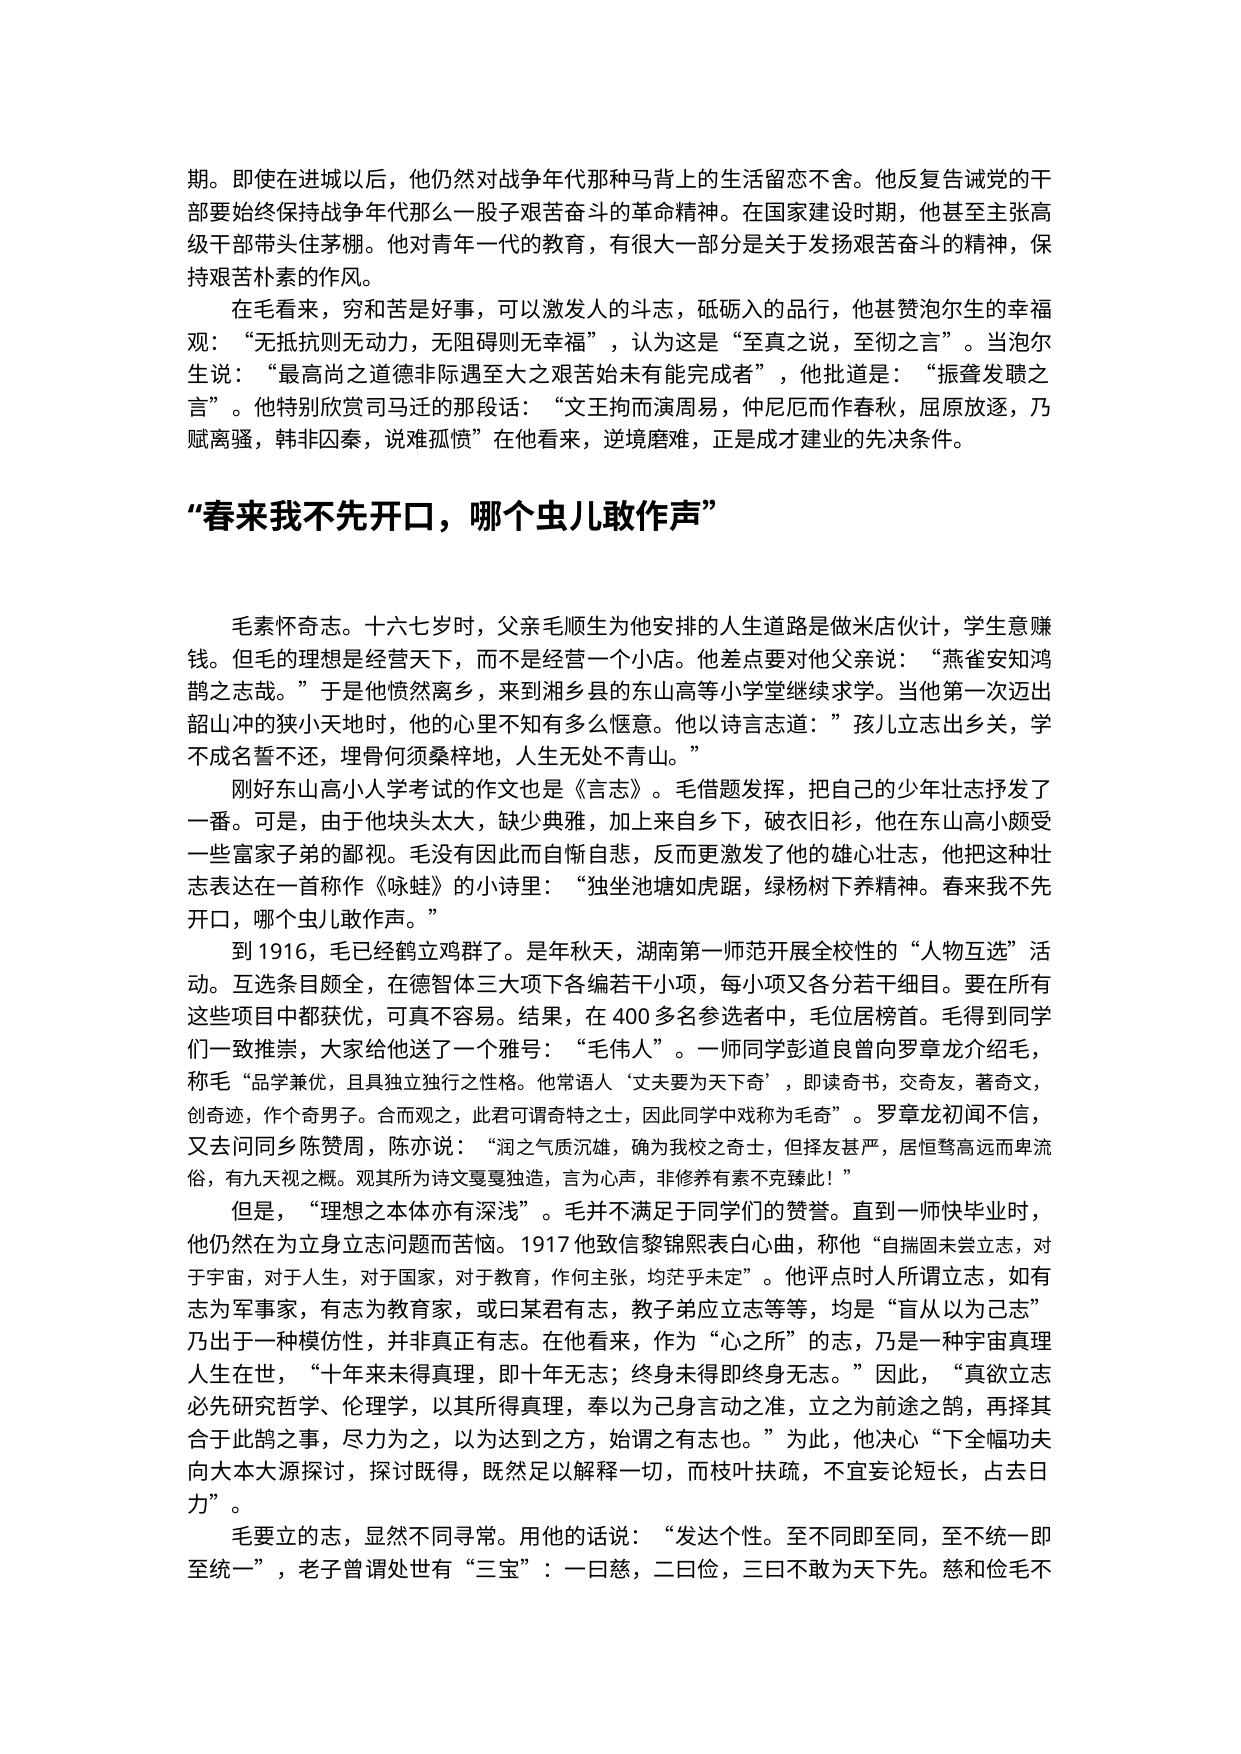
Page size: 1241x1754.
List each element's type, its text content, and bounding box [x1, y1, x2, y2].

text 毛素怀奇志。十六七岁时，父亲毛顺生为他安排的人生道路是做米店伙计，学生意赚钱。但毛的理想是经营天下，而不是经营一个小店。他差点要对他父亲说：“燕雀安知鸿鹊之志哉。”于是他愤然离乡，来到湘乡县的东山高等小学堂继续求学。当他第一次迈出韶山冲的狭小天地时，他的心里不知有多么惬意。他以诗言志道：”孩儿立志出乡关，学不成名誓不还，埋骨何须桑梓地，人生无处不青山。” [187, 609, 1053, 771]
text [187, 1519, 1053, 1584]
text 在毛看来，穷和苦是好事，可以激发人的斗志，砥砺入的品行，他甚赞泡尔生的幸福观：“无抵抗则无动力，无阻碍则无幸福”，认为这是“至真之说，至彻之言”。当泡尔生说：“最高尚之道德非际遇至大之艰苦始未有能完成者”，他批道是：“振聋发聩之言”。他特别欣赏司马迁的那段话：“文王拘而演周易，仲尼厄而作春秋，屈原放逐，乃赋离骚，韩非囚秦，说难孤愤”在他看来，逆境磨难，正是成才建业的先决条件。 [187, 292, 1053, 454]
text 到1916，毛已经鹤立鸡群了。是年秋天，湖南第一师范开展全校性的“人物互选”活动。互选条目颇全，在德智体三大项下各编若干小项，每小项又各分若干细目。要在所有这些项目中都获优，可真不容易。结果，在400多名参选者中，毛位居榜首。毛得到同学们一致推崇，大家给他送了一个雅号：“毛伟人”。一师同学彭道良曾向罗章龙介绍毛，称毛“品学兼优，且具独立独行之性格。他常语人‘丈夫要为天下奇’，即读奇书，交奇友，著奇文，创奇迹，作个奇男子。合而观之，此君可谓奇特之士，因此同学中戏称为毛奇”。罗章龙初闻不信，又去问同乡陈赞周，陈亦说：“润之气质沉雄，确为我校之奇士，但择友甚严，居恒骛高远而卑流俗，有九天视之概。观其所为诗文戛戛独造，言为心声，非修养有素不克臻此！” [187, 934, 1053, 1194]
text 但是，“理想之本体亦有深浅”。毛并不满足于同学们的赞誉。直到一师快毕业时，他仍然在为立身立志问题而苦恼。1917他致信黎锦熙表白心曲，称他“自揣固未尝立志，对于宇宙，对于人生，对于国家，对于教育，作何主张，均茫乎未定”。他评点时人所谓立志，如有志为军事家，有志为教育家，或曰某君有志，教子弟应立志等等，均是“盲从以为己志”，乃出于一种模仿性，并非真正有志。在他看来，作为“心之所”的志，乃是一种宇宙真理。人生在世，“十年来未得真理，即十年无志；终身未得即终身无志。”因此，“真欲立志，必先研究哲学、伦理学，以其所得真理，奉以为己身言动之准，立之为前途之鹄，再择其合于此鹄之事，尽力为之，以为达到之方，始谓之有志也。”为此，他决心“下全幅功夫，向大本大源探讨，探讨既得，既然足以解释一切，而枝叶扶疏，不宜妄论短长，占去日力”。 [187, 1194, 1053, 1519]
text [187, 162, 1053, 292]
subtitle “春来我不先开口，哪个虫儿敢作声” [187, 482, 1053, 547]
text 刚好东山高小人学考试的作文也是《言志》。毛借题发挥，把自己的少年壮志抒发了一番。可是，由于他块头太大，缺少典雅，加上来自乡下，破衣旧衫，他在东山高小颇受一些富家子弟的鄙视。毛没有因此而自惭自悲，反而更激发了他的雄心壮志，他把这种壮志表达在一首称作《咏蛙》的小诗里：“独坐池塘如虎踞，绿杨树下养精神。春来我不先开口，哪个虫儿敢作声。” [187, 771, 1053, 934]
